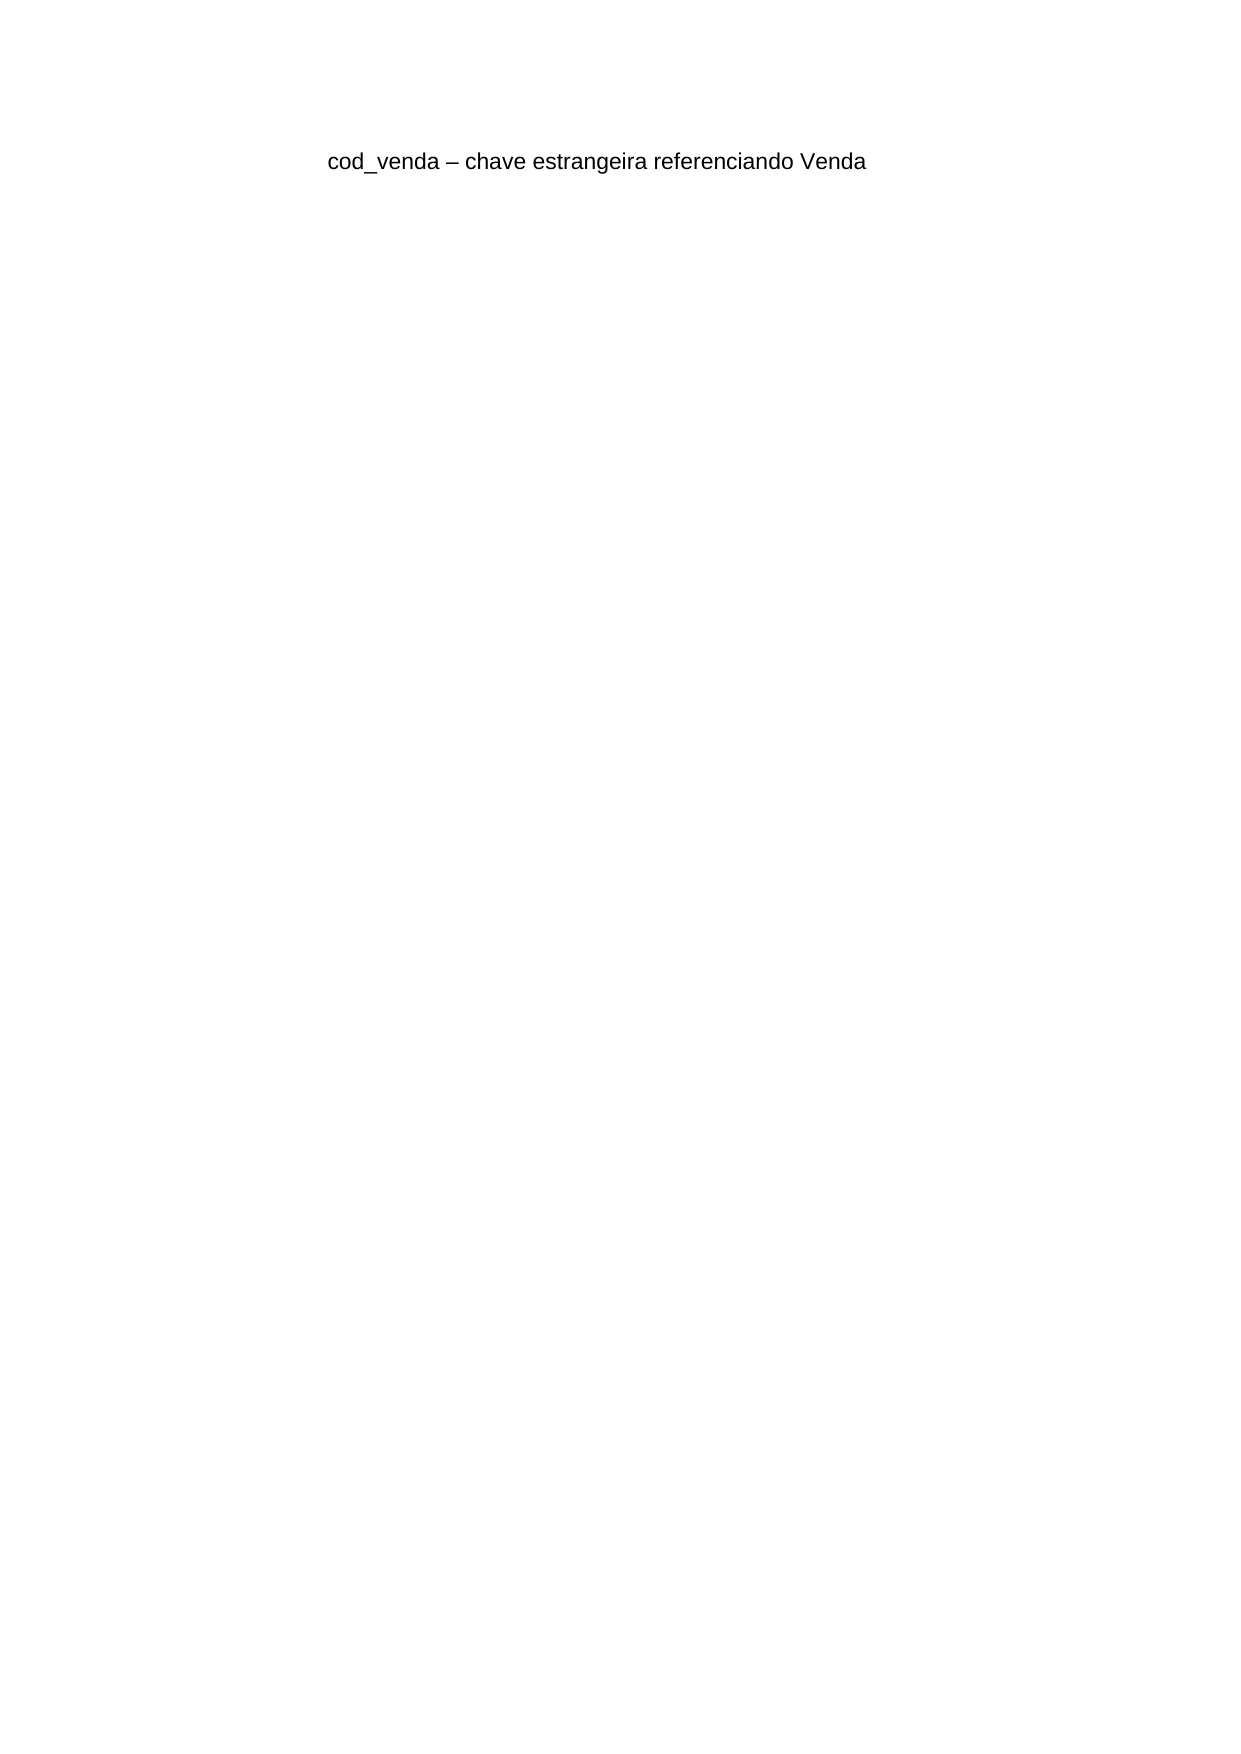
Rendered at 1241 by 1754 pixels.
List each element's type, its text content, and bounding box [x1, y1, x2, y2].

text cod_venda – chave estrangeira referenciando Venda [177, 148, 1063, 174]
